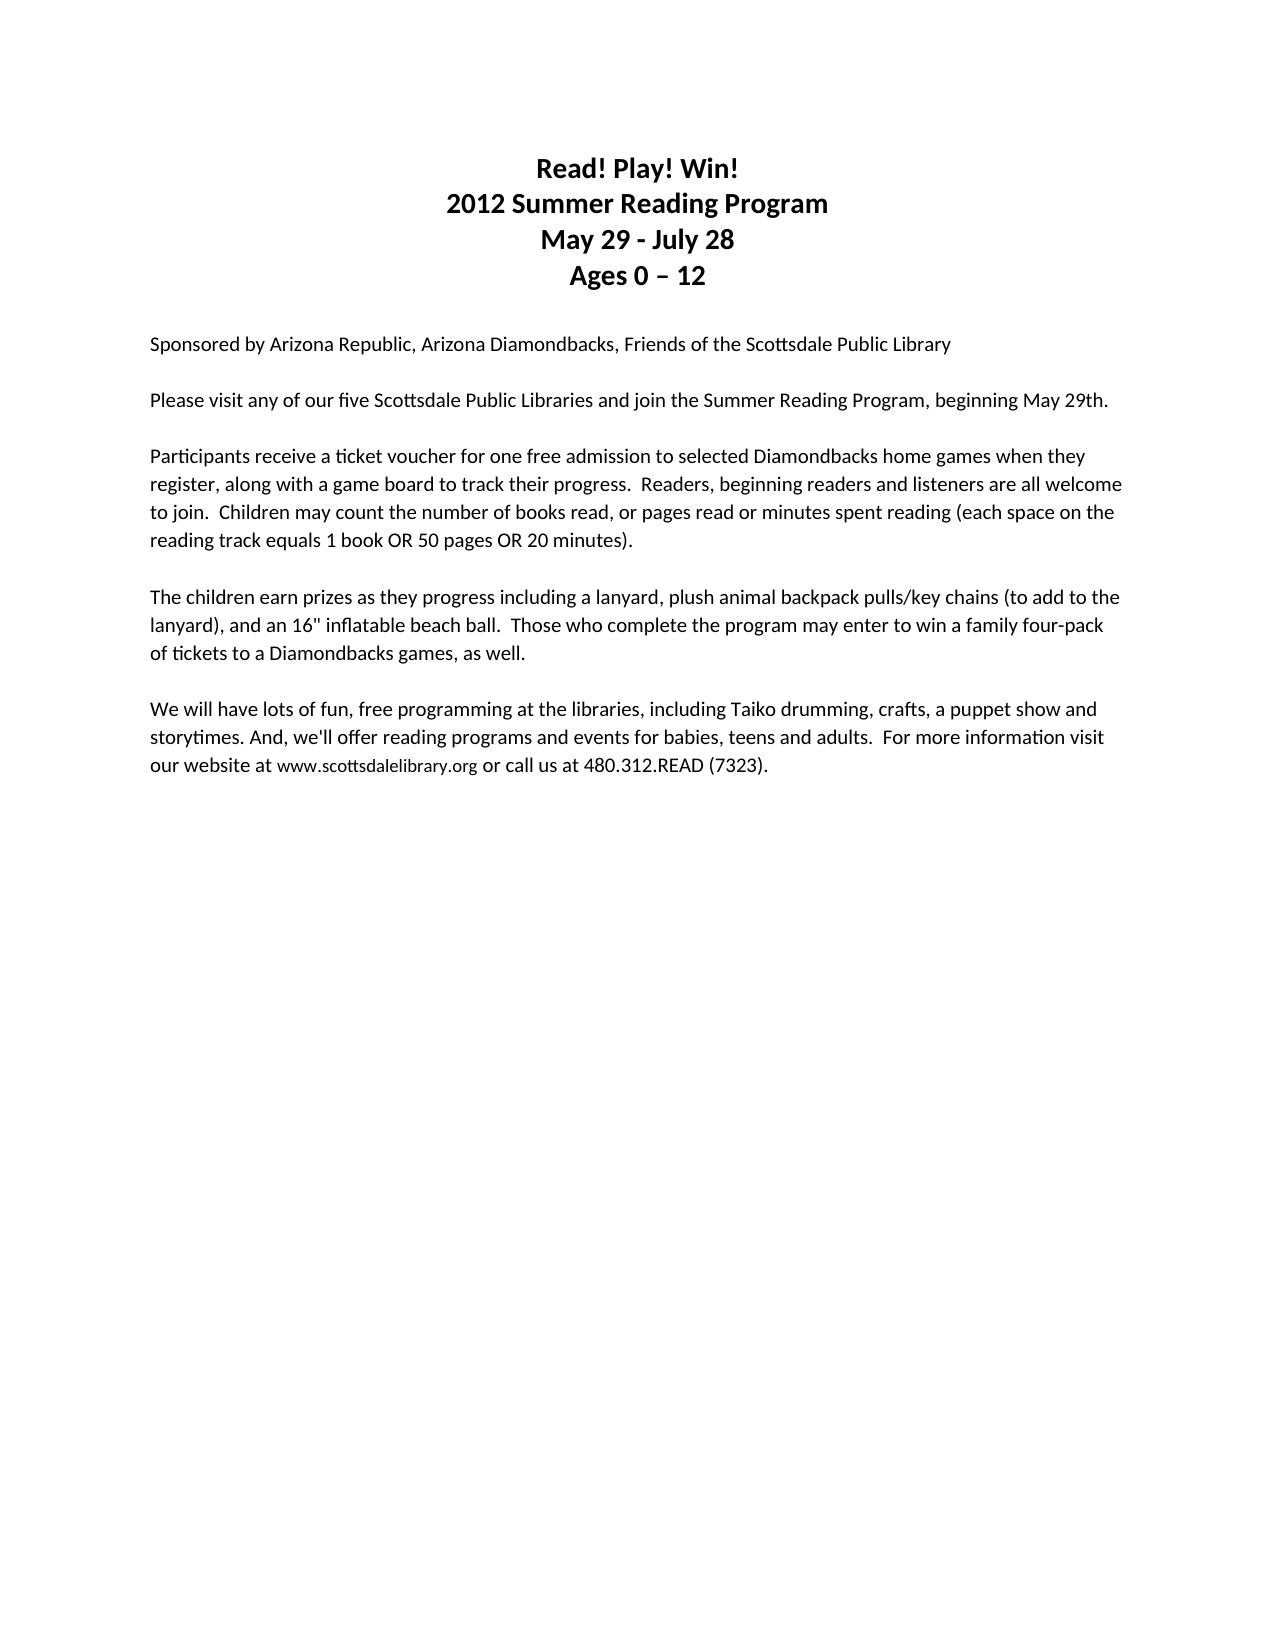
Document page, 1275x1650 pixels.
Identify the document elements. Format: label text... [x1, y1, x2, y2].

text Read! Play! Win! [150, 150, 1125, 186]
text May 29 - July 28 [150, 221, 1125, 257]
text Sponsored by Arizona Republic, Arizona Diamondbacks, Friends of the Scottsdale Public Library [150, 328, 1125, 356]
text The children earn prizes as they progress including a lanyard, plush animal backpack pulls/key chains (to add to the lanyard), and an 16" inflatable beach ball. Those who complete the program may enter to win a family four-pack of tickets to a Diamondbacks games, as well. [150, 581, 1125, 666]
text Please visit any of our five Scottsdale Public Libraries and join the Summer Reading Program, beginning May 29th. [150, 384, 1125, 412]
text Participants receive a ticket voucher for one free admission to selected Diamondbacks home games when they register, along with a game board to track their progress. Readers, beginning readers and listeners are all welcome to join. Children may count the number of books read, or pages read or minutes spent reading (each space on the reading track equals 1 book OR 50 pages OR 20 minutes). [150, 441, 1125, 553]
text We will have lots of fun, free programming at the libraries, including Taiko drumming, crafts, a puppet show and storytimes. And, we'll offer reading programs and events for babies, teens and adults. For more information visit our website at www.scottsdalelibrary.org or call us at 480.312.READ (7323). [150, 694, 1125, 778]
text Ages 0 – 12 [150, 257, 1125, 292]
text 2012 Summer Reading Program [150, 186, 1125, 221]
